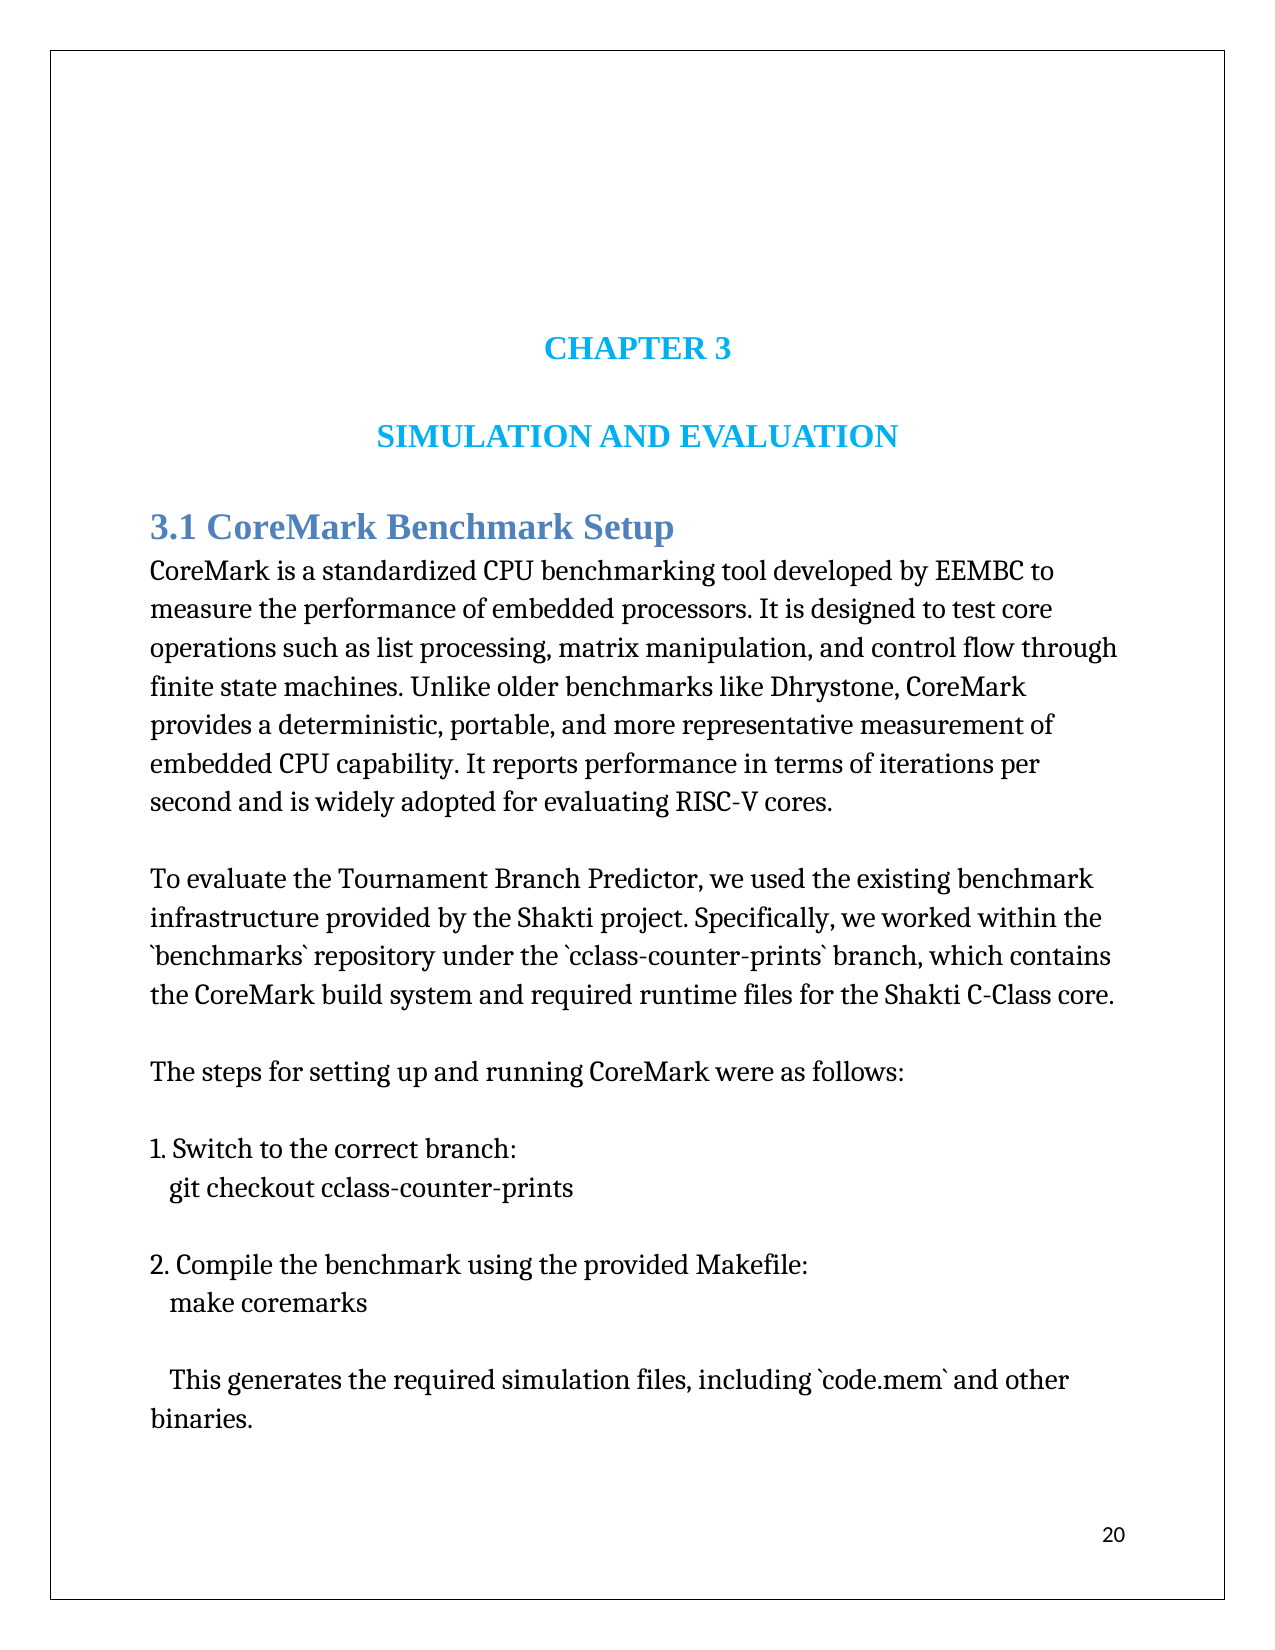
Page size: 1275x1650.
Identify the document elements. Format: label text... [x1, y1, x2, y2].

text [150, 554, 1125, 1474]
text CHAPTER 3 [150, 328, 1125, 366]
text 3.1 CoreMark Benchmark Setup [150, 504, 1125, 548]
text SIMULATION AND EVALUATION [150, 416, 1125, 455]
